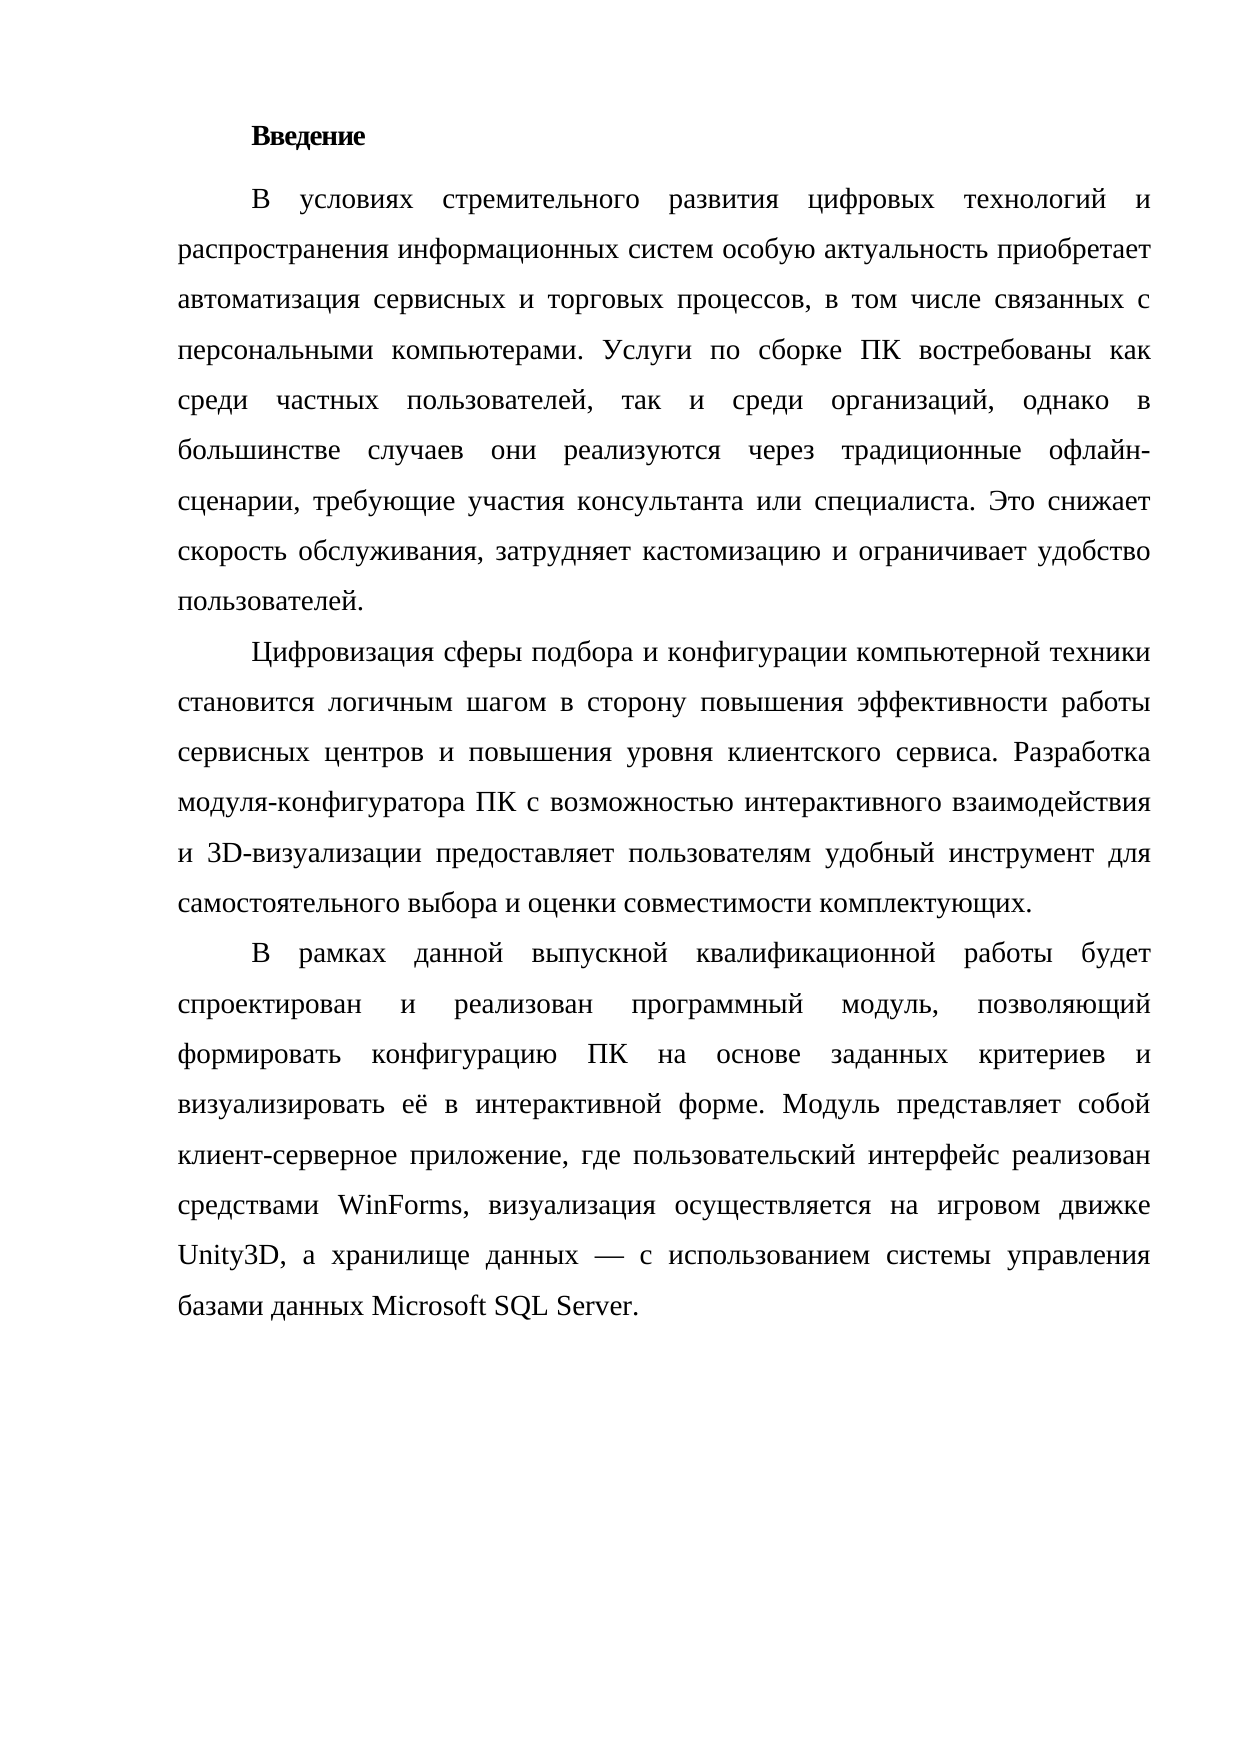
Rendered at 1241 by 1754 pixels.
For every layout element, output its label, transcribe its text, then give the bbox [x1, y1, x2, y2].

title Введение [177, 118, 1152, 152]
text В рамках данной выпускной квалификационной работы будет спроектирован и реализован программный модуль, позволяющий формировать конфигурацию ПК на основе заданных критериев и визуализировать её в интерактивной форме. Модуль представляет собой клиент-серверное приложение, где пользовательский интерфейс реализован средствами WinForms, визуализация осуществляется на игровом движке Unity3D, а хранилище данных — с использованием системы управления базами данных Microsoft SQL Server. [177, 936, 1152, 1321]
text Цифровизация сферы подбора и конфигурации компьютерной техники становится логичным шагом в сторону повышения эффективности работы сервисных центров и повышения уровня клиентского сервиса. Разработка модуля-конфигуратора ПК с возможностью интерактивного взаимодействия и 3D-визуализации предоставляет пользователям удобный инструмент для самостоятельного выбора и оценки совместимости комплектующих. [177, 634, 1152, 919]
text В условиях стремительного развития цифровых технологий и распространения информационных систем особую актуальность приобретает автоматизация сервисных и торговых процессов, в том числе связанных с персональными компьютерами. Услуги по сборке ПК востребованы как среди частных пользователей, так и среди организаций, однако в большинстве случаев они реализуются через традиционные офлайн-сценарии, требующие участия консультанта или специалиста. Это снижает скорость обслуживания, затрудняет кастомизацию и ограничивает удобство пользователей. [177, 181, 1152, 617]
